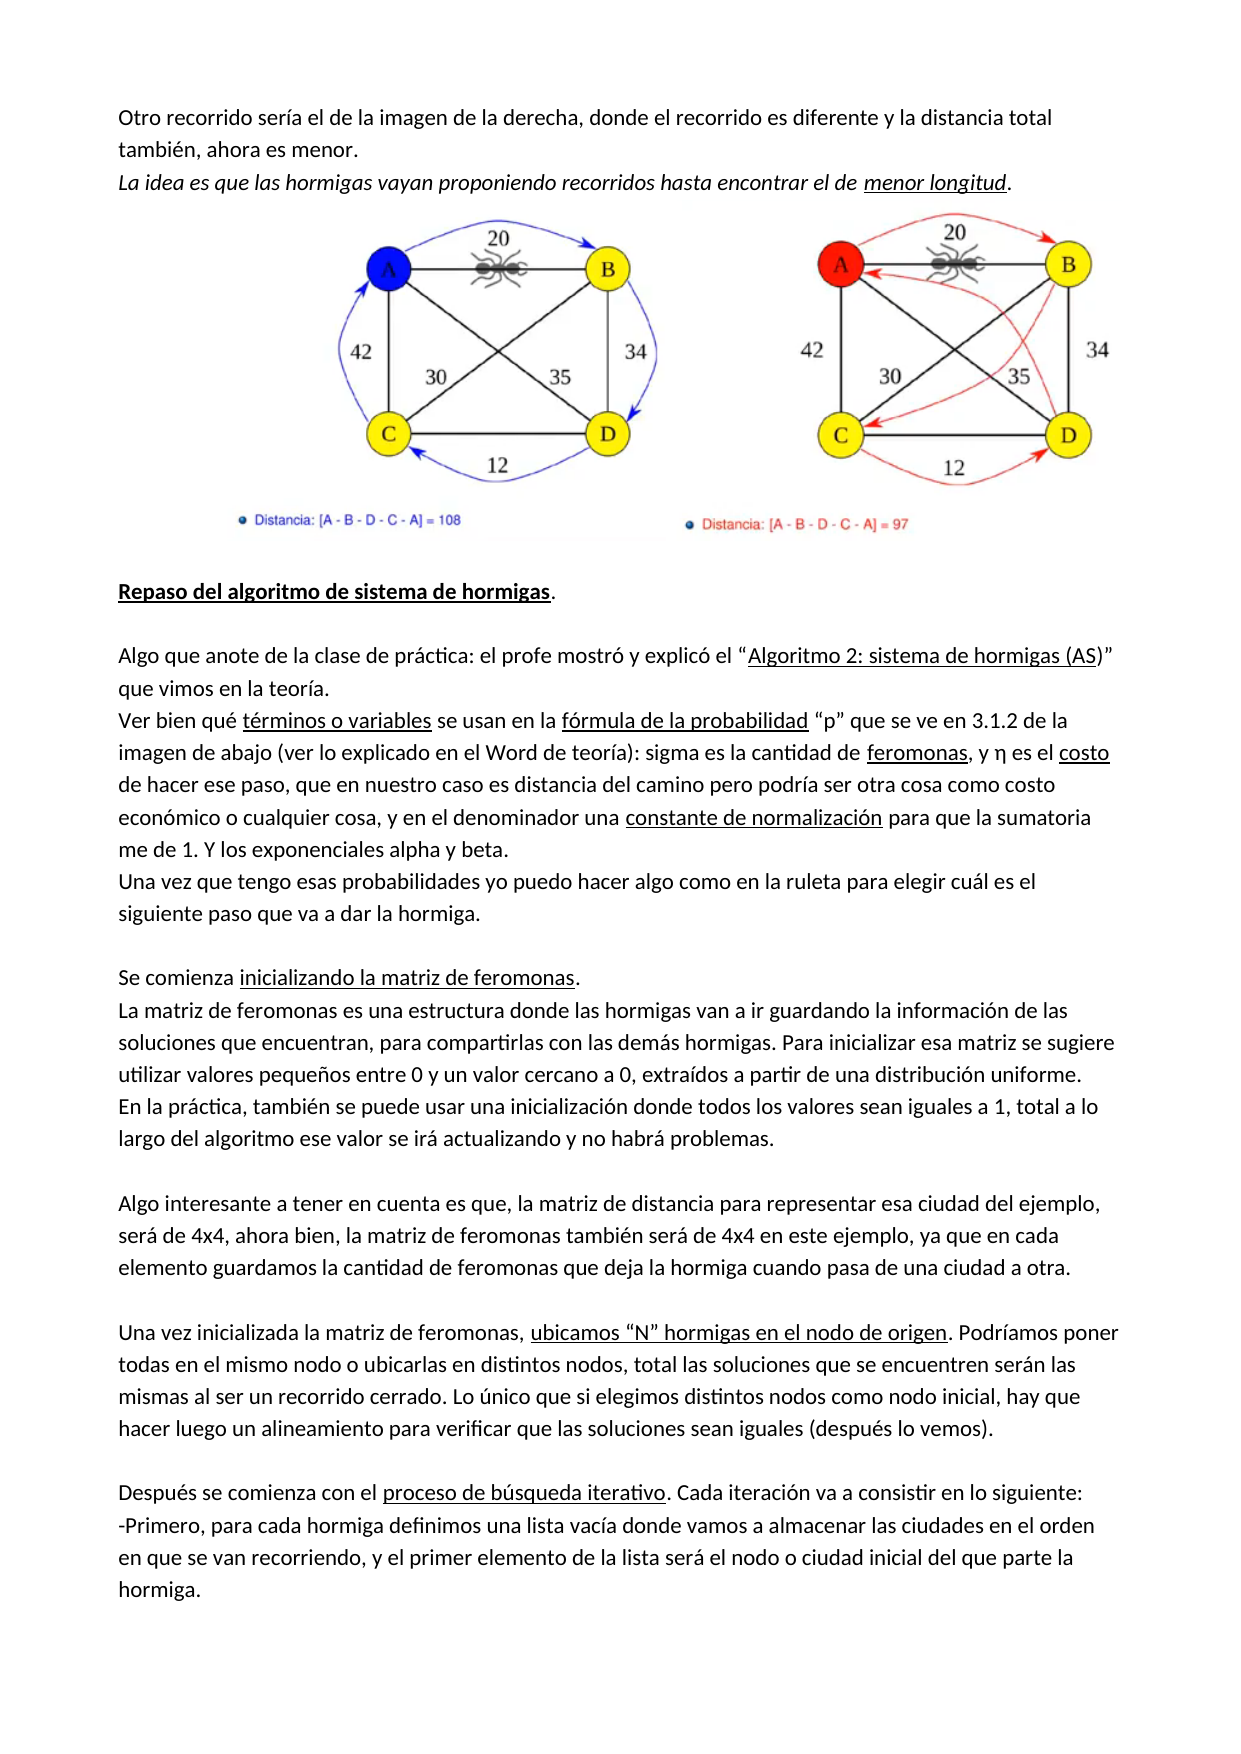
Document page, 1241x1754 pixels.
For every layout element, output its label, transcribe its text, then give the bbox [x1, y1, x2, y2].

text -Primero, para cada hormiga definimos una lista vacía donde vamos a almacenar las ciudades en el orden en que se van recorriendo, y el primer elemento de la lista será el nodo o ciudad inicial del que parte la hormiga. [118, 1511, 1122, 1603]
text Se comienza inicializando la matriz de feromonas. [118, 963, 1122, 992]
text La idea es que las hormigas vayan proponiendo recorridos hasta encontrar el de menor longitud. [118, 168, 1122, 196]
text Una vez que tengo esas probabilidades yo puedo hacer algo como en la ruleta para elegir cuál es el siguiente paso que va a dar la hormiga. [118, 867, 1122, 927]
picture [676, 200, 1122, 541]
text Ver bien qué términos o variables se usan en la fórmula de la probabilidad “p” que se ve en 3.1.2 de la imagen de abajo (ver lo explicado en el Word de teoría): sigma es la cantidad de feromonas, y ƞ es el costo de hacer ese paso, que en nuestro caso es distancia del camino pero podría ser otra cosa como costo económico o cualquier cosa, y en el denominador una constante de normalización para que la sumatoria me de 1. Y los exponenciales alpha y beta. [118, 706, 1122, 863]
text Otro recorrido sería el de la imagen de la derecha, donde el recorrido es diferente y la distancia total también, ahora es menor. [118, 103, 1122, 164]
text Repaso del algoritmo de sistema de hormigas. [118, 577, 1122, 605]
text Después se comienza con el proceso de búsqueda iterativo. Cada iteración va a consistir en lo siguiente: [118, 1478, 1122, 1507]
text En la práctica, también se puede usar una inicialización donde todos los valores sean iguales a 1, total a lo largo del algoritmo ese valor se irá actualizando y no habrá problemas. [118, 1092, 1122, 1152]
text La matriz de feromonas es una estructura donde las hormigas van a ir guardando la información de las soluciones que encuentran, para compartirlas con las demás hormigas. Para inicializar esa matriz se sugiere utilizar valores pequeños entre 0 y un valor cercano a 0, extraídos a partir de una distribución uniforme. [118, 996, 1122, 1088]
text Algo que anote de la clase de práctica: el profe mostró y explicó el “Algoritmo 2: sistema de hormigas (AS)” que vimos en la teoría. [118, 642, 1122, 702]
picture [227, 210, 667, 541]
